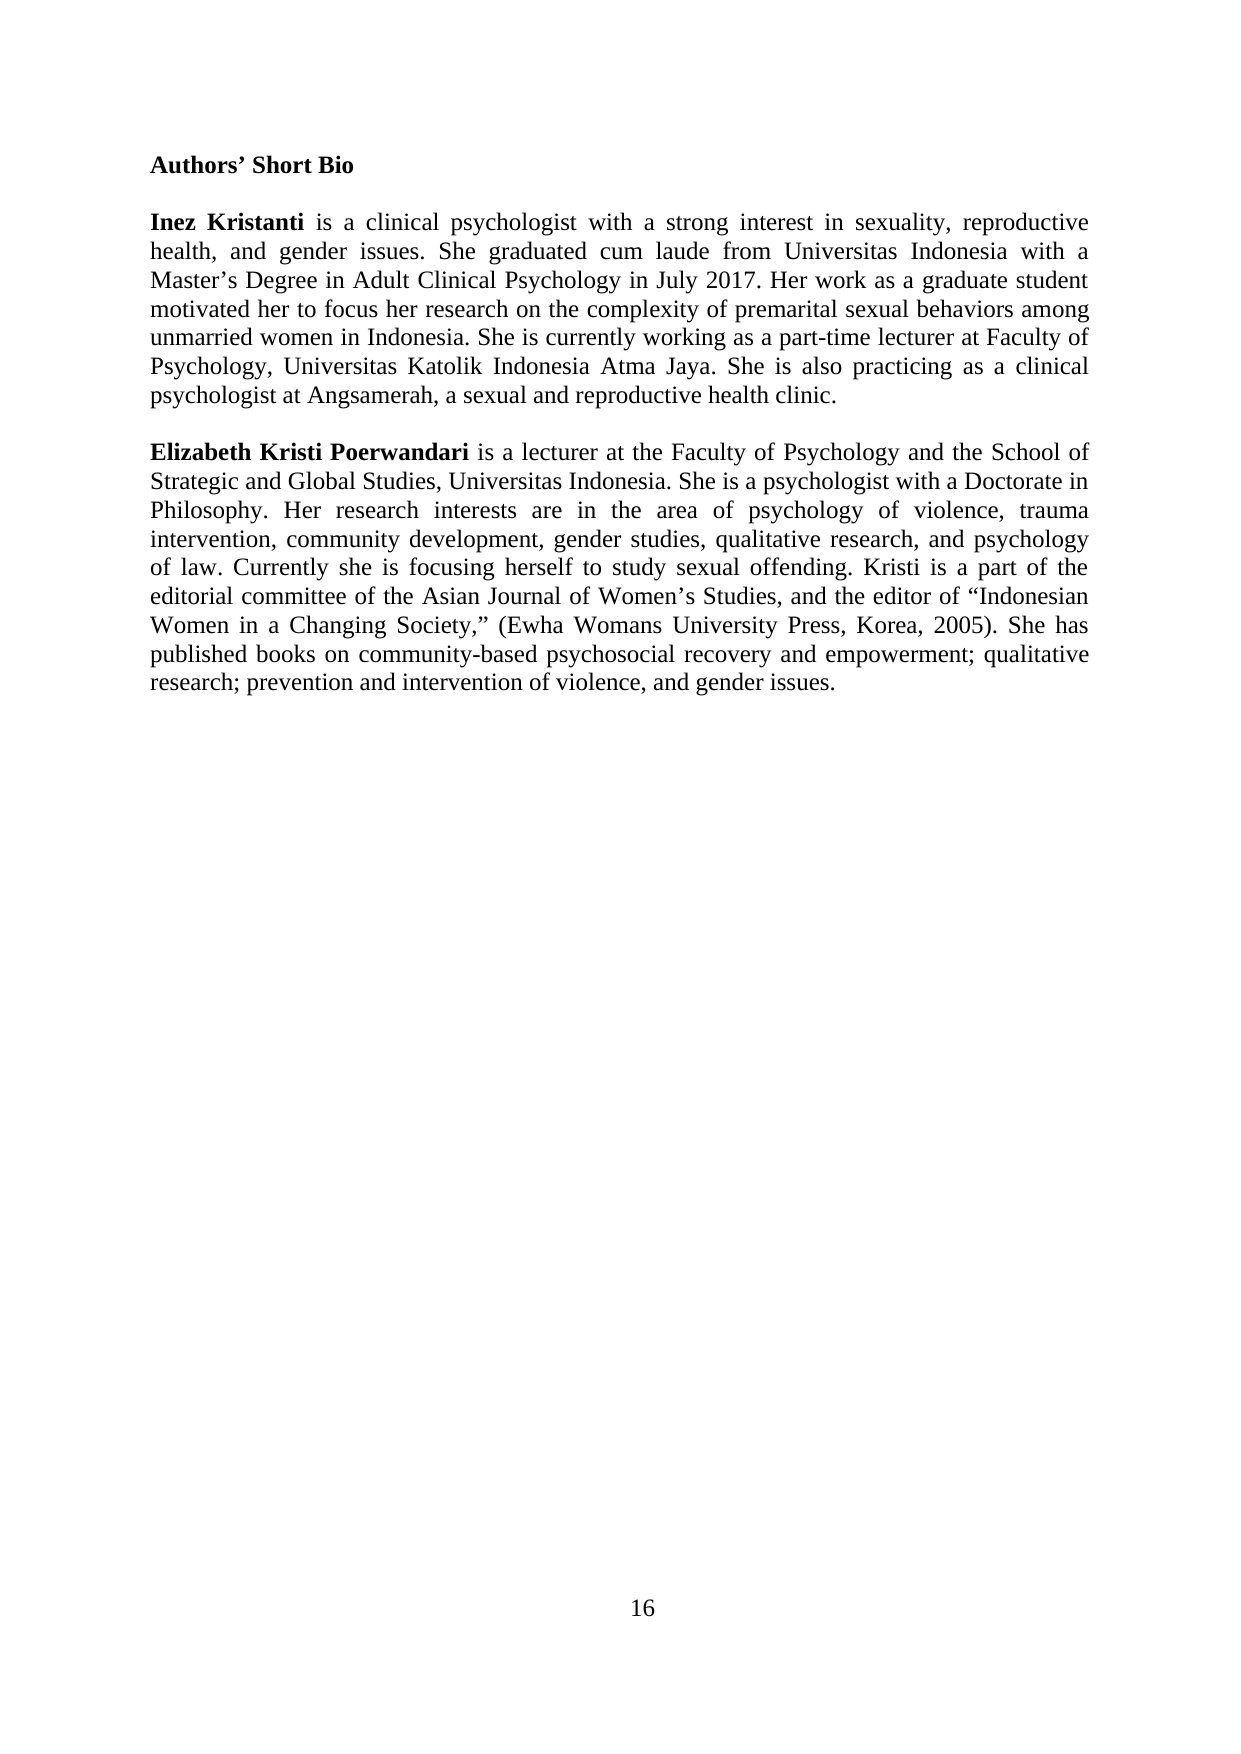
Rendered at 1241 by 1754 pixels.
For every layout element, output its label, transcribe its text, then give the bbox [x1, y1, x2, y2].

text Elizabeth Kristi Poerwandari is a lecturer at the Faculty of Psychology and the School of Strategic and Global Studies, Universitas Indonesia. She is a psychologist with a Doctorate in Philosophy. Her research interests are in the area of psychology of violence, trauma intervention, community development, gender studies, qualitative research, and psychology of law. Currently she is focusing herself to study sexual offending. Kristi is a part of the editorial committee of the Asian Journal of Women’s Studies, and the editor of “Indonesian Women in a Changing Society,” (Ewha Womans University Press, Korea, 2005). She has published books on community-based psychosocial recovery and empowerment; qualitative research; prevention and intervention of violence, and gender issues. [150, 437, 1090, 696]
text Authors’ Short Bio [150, 150, 1090, 179]
text Inez Kristanti is a clinical psychologist with a strong interest in sexuality, reproductive health, and gender issues. She graduated cum laude from Universitas Indonesia with a Master’s Degree in Adult Clinical Psychology in July 2017. Her work as a graduate student motivated her to focus her research on the complexity of premarital sexual behaviors among unmarried women in Indonesia. She is currently working as a part-time lecturer at Faculty of Psychology, Universitas Katolik Indonesia Atma Jaya. She is also practicing as a clinical psychologist at Angsamerah, a sexual and reproductive health clinic. [150, 207, 1090, 409]
